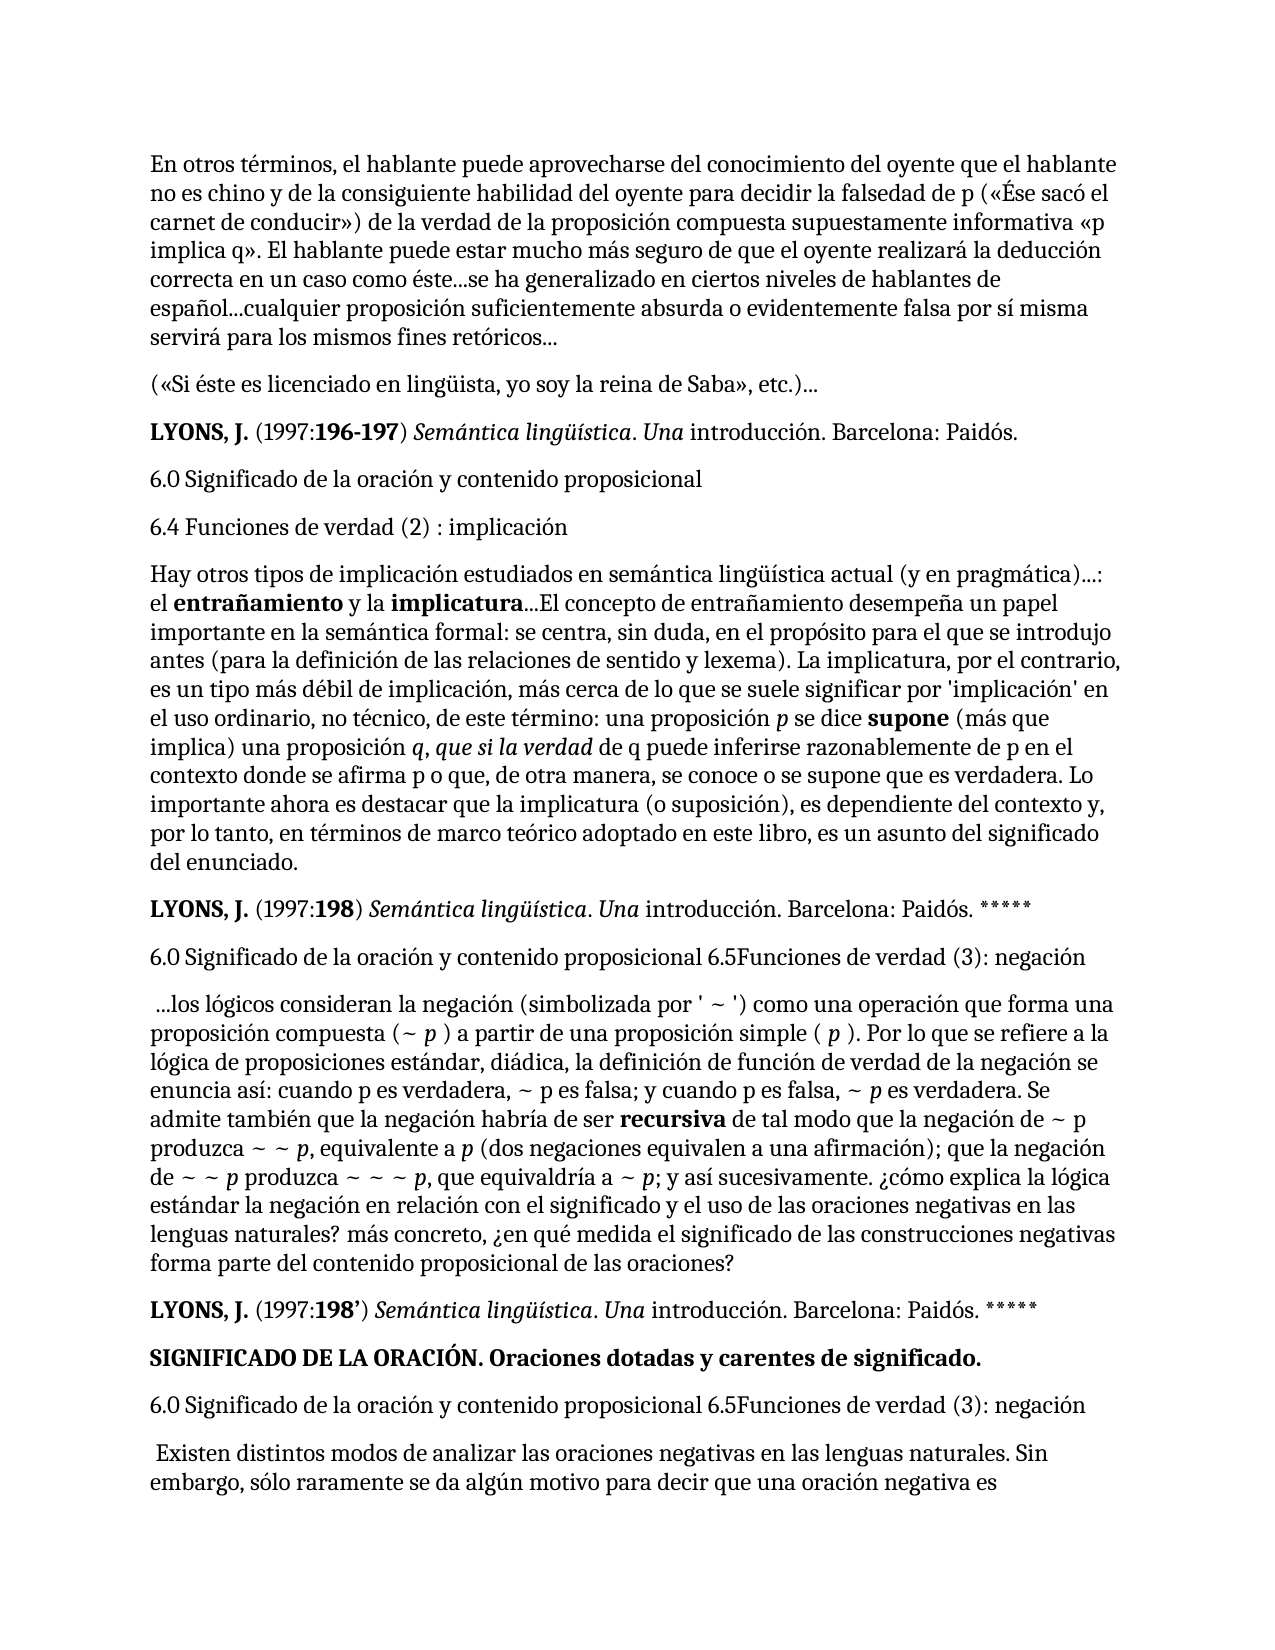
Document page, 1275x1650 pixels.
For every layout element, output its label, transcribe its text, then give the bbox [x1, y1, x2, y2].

text LYONS, J. (1997:196-197) Semántica lingüística. Una introducción. Barcelona: Paidós. [150, 417, 1125, 446]
text 6.0 Significado de la oración y contenido proposicional 6.5Funciones de verdad (3): negación [150, 942, 1125, 971]
text 6.0 Significado de la oración y contenido proposicional [150, 465, 1125, 494]
text Hay otros tipos de implicación estudiados en semántica lingüística actual (y en pragmática)...: el entrañamiento y la implicatura...El concepto de entrañamiento desempeña un papel importante en la semántica formal: se centra, sin duda, en el propósito para el que se introdujo antes (para la definición de las relaciones de sentido y lexema). La implicatura, por el contrario, es un tipo más débil de implicación, más cerca de lo que se suele significar por 'implicación' en el uso ordinario, no técnico, de este término: una proposición p se dice supone (más que implica) una proposición q, que si la verdad de q puede inferirse razonablemente de p en el contexto donde se afirma p o que, de otra manera, se conoce o se supone que es verdadera. Lo importante ahora es destacar que la implicatura (o suposición), es dependiente del contexto y, por lo tanto, en términos de marco teórico adoptado en este libro, es un asunto del significado del enunciado. [150, 560, 1125, 876]
text SIGNIFICADO DE LA ORACIÓN. Oraciones dotadas y carentes de significado. [150, 1344, 1125, 1372]
text 6.0 Significado de la oración y contenido proposicional 6.5Funciones de verdad (3): negación [150, 1391, 1125, 1420]
text 6.4 Funciones de verdad (2) : implicación [150, 512, 1125, 541]
text ...los lógicos consideran la negación (simbolizada por ' ~ ') como una operación que forma una proposición compuesta (~ p ) a partir de una proposición simple ( p ). Por lo que se refiere a la lógica de proposiciones estándar, diádica, la definición de función de verdad de la negación se enuncia así: cuando p es verdadera, ~ p es falsa; y cuando p es falsa, ~ p es verdadera. Se admite también que la negación habría de ser recursiva de tal modo que la negación de ~ p produzca ~ ~ p, equivalente a p (dos negaciones equivalen a una afirmación); que la negación de ~ ~ p produzca ~ ~ ~ p, que equivaldría a ~ p; y así sucesivamente. ¿cómo explica la lógica estándar la negación en relación con el significado y el uso de las oraciones negativas en las lenguas naturales? más concreto, ¿en qué medida el significado de las construcciones negativas forma parte del contenido proposicional de las oraciones? [150, 990, 1125, 1277]
text LYONS, J. (1997:198’) Semántica lingüística. Una introducción. Barcelona: Paidós. ***** [150, 1296, 1125, 1325]
text En otros términos, el hablante puede aprovecharse del conocimiento del oyente que el hablante no es chino y de la consiguiente habilidad del oyente para decidir la falsedad de p («Ése sacó el carnet de conducir») de la verdad de la proposición compuesta supuestamente informativa «p implica q». El hablante puede estar mucho más seguro de que el oyente realizará la deducción correcta en un caso como éste...se ha generalizado en ciertos niveles de hablantes de español...cualquier proposición suficientemente absurda o evidentemente falsa por sí misma servirá para los mismos fines retóricos... [150, 150, 1125, 351]
text LYONS, J. (1997:198) Semántica lingüística. Una introducción. Barcelona: Paidós. ***** [150, 895, 1125, 924]
text («Si éste es licenciado en lingüista, yo soy la reina de Saba», etc.)... [150, 370, 1125, 399]
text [150, 1439, 1125, 1496]
